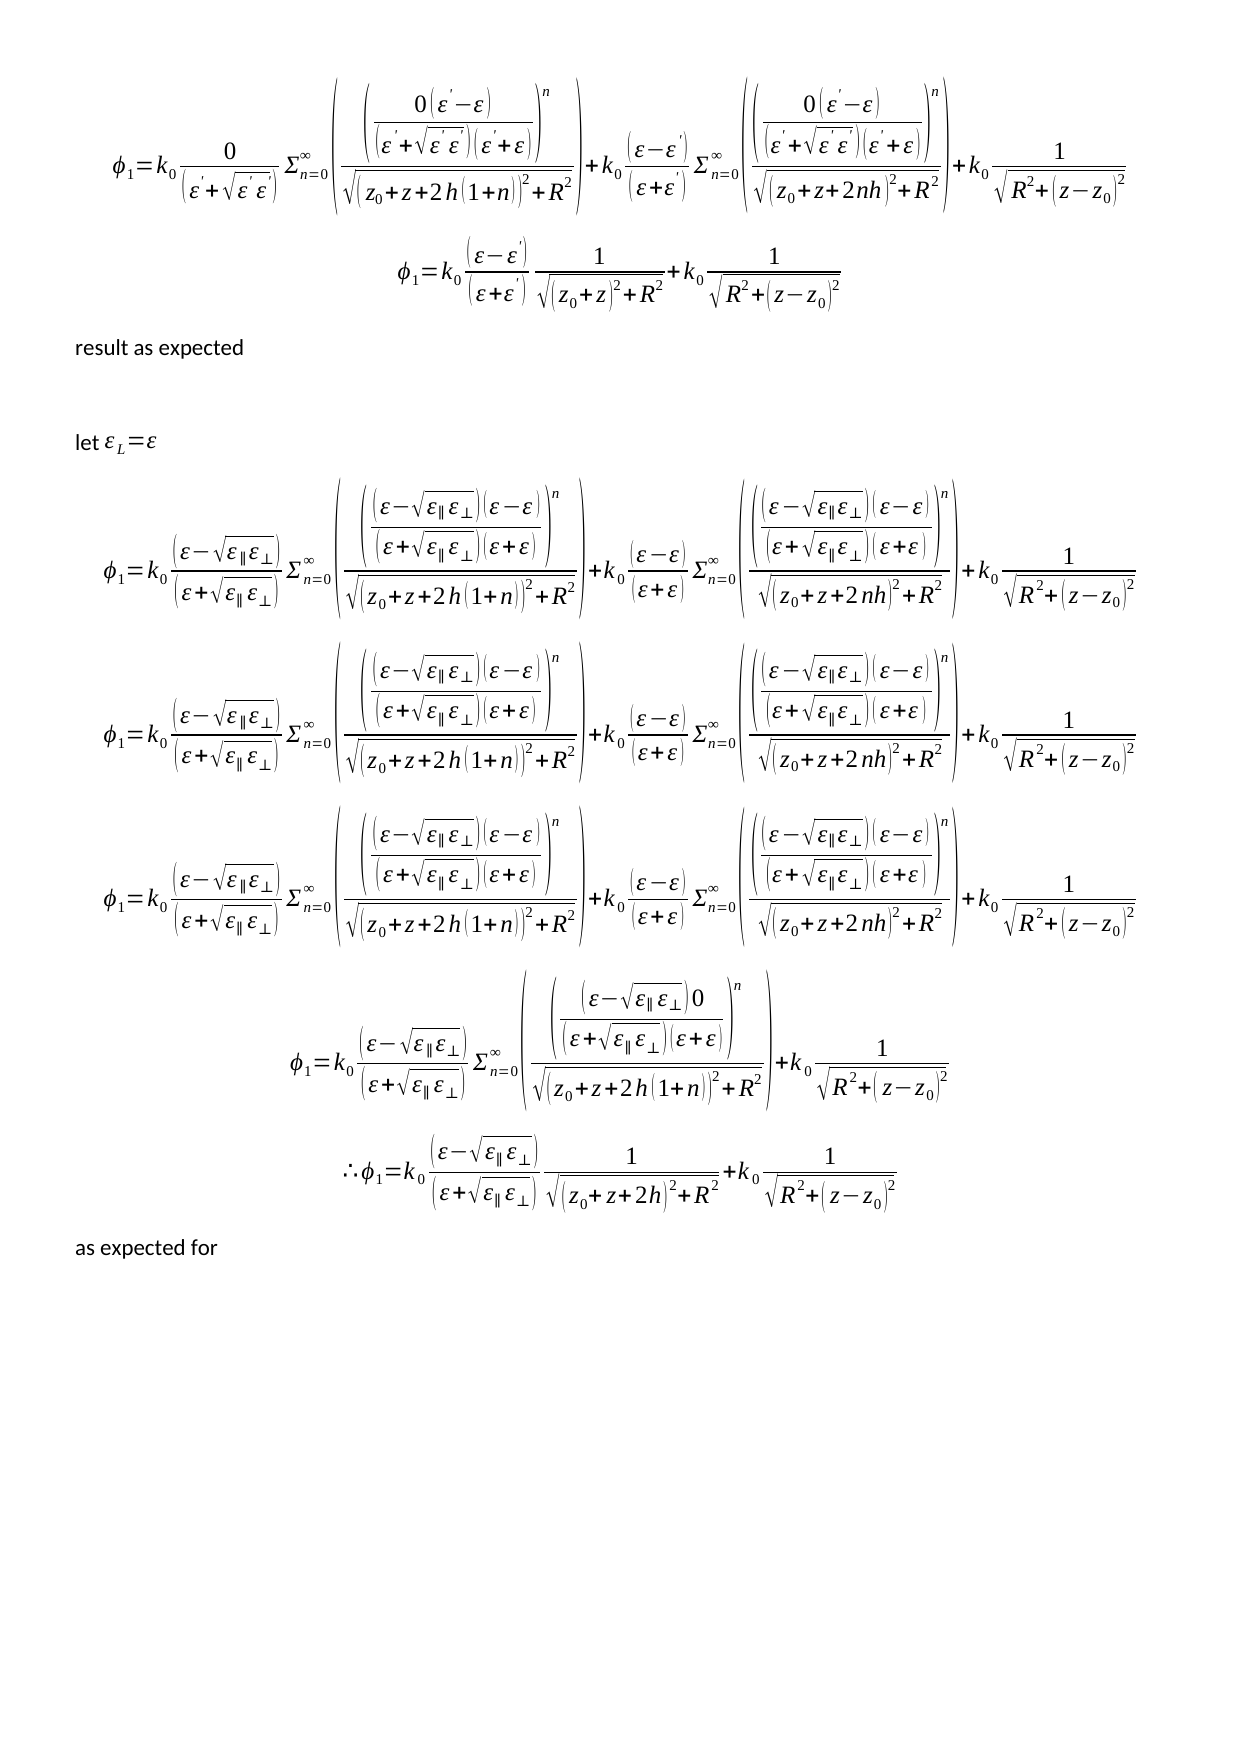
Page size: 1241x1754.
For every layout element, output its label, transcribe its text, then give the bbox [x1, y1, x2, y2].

text as expected for [75, 1233, 1165, 1261]
text result as expected [75, 333, 1165, 361]
text let [75, 426, 1165, 458]
